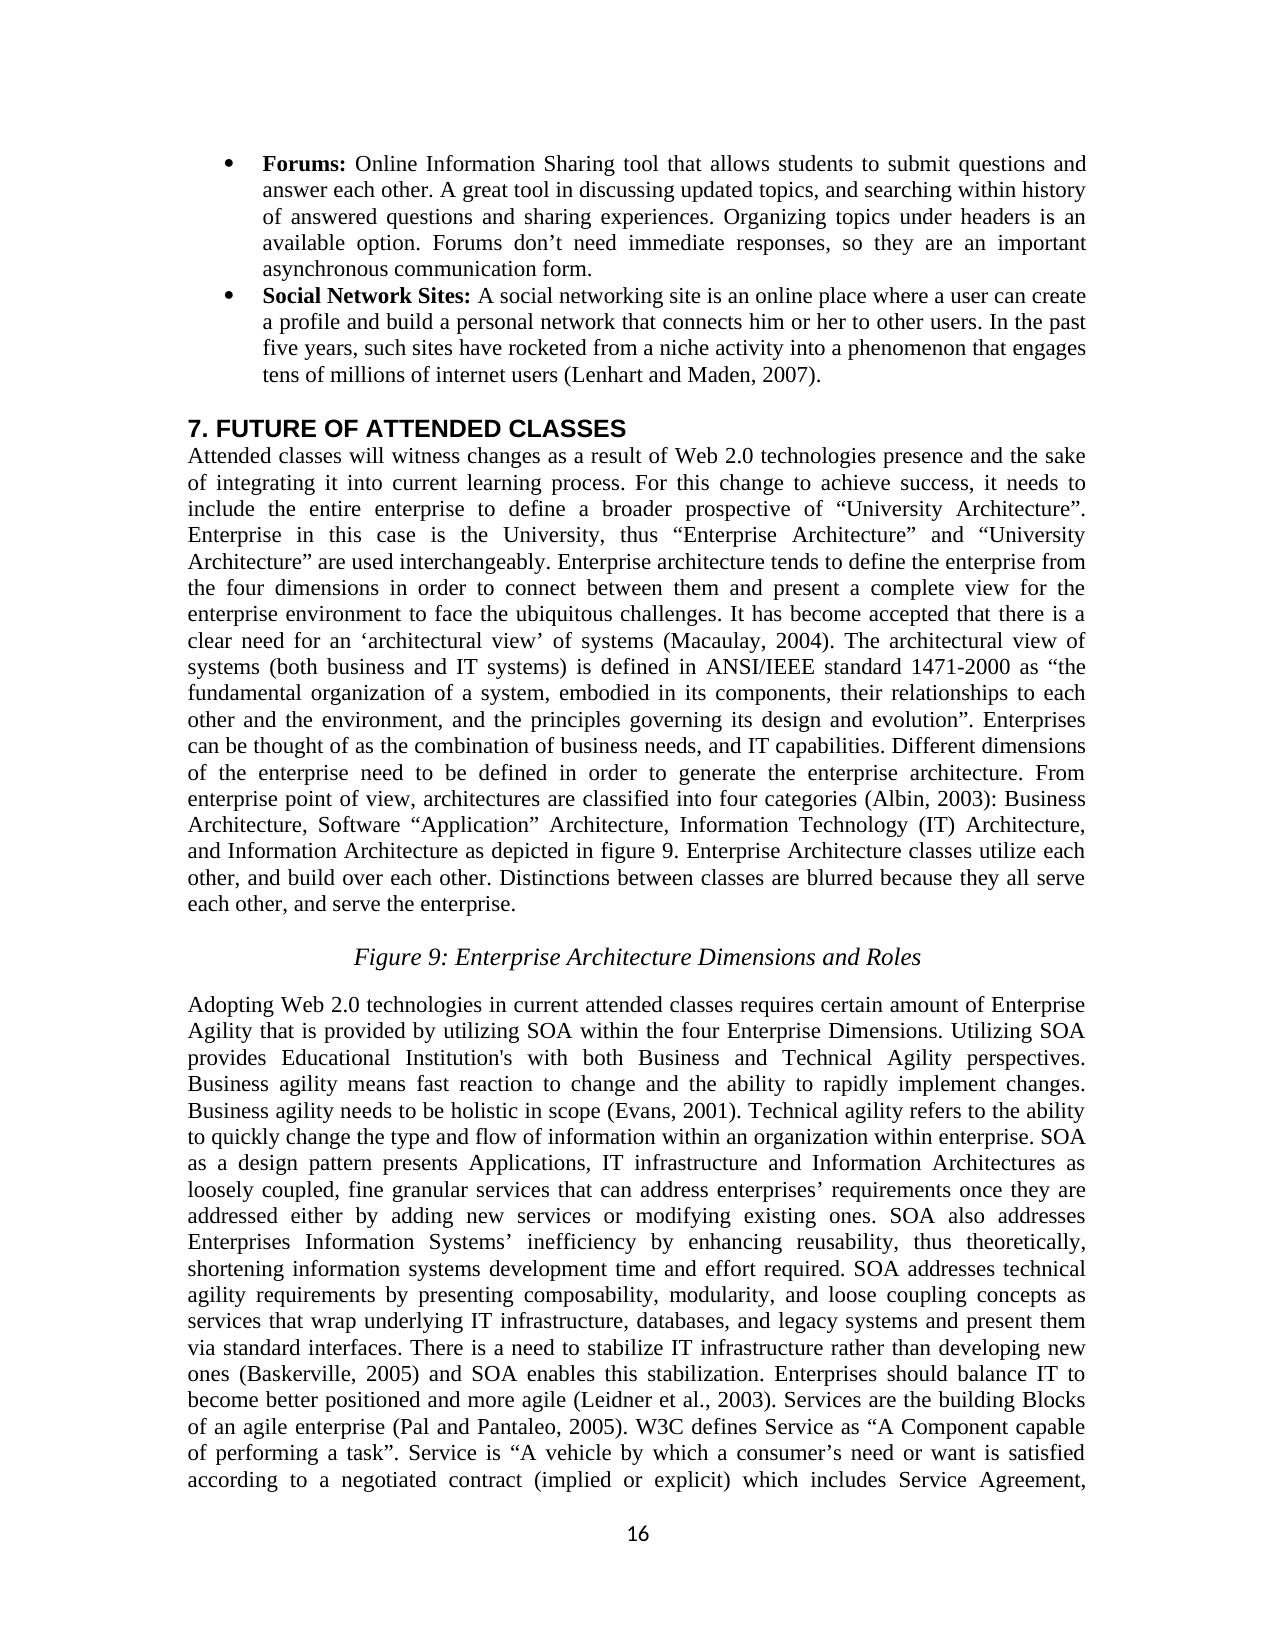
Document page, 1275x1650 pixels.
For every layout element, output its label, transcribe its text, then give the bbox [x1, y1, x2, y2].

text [187, 991, 1087, 1492]
text Figure 9: Enterprise Architecture Dimensions and Roles [187, 942, 1087, 970]
list Social Network Sites: A social networking site is an online place where a user can create a profile and build a personal network that connects him or her to other users. In the past five years, such sites have rocketed from a niche activity into a phenomenon that engages tens of millions of internet users (Lenhart and Maden, 2007). [225, 282, 1087, 387]
text Attended classes will witness changes as a result of Web 2.0 technologies presence and the sake of integrating it into current learning process. For this change to achieve success, it needs to include the entire enterprise to define a broader prospective of “University Architecture”. Enterprise in this case is the University, thus “Enterprise Architecture” and “University Architecture” are used interchangeably. Enterprise architecture tends to define the enterprise from the four dimensions in order to connect between them and present a complete view for the enterprise environment to face the ubiquitous challenges. It has become accepted that there is a clear need for an ‘architectural view’ of systems (Macaulay, 2004). The architectural view of systems (both business and IT systems) is defined in ANSI/IEEE standard 1471-2000 as “the fundamental organization of a system, embodied in its components, their relationships to each other and the environment, and the principles governing its design and evolution”. Enterprises can be thought of as the combination of business needs, and IT capabilities. Different dimensions of the enterprise need to be defined in order to generate the enterprise architecture. From enterprise point of view, architectures are classified into four categories (Albin, 2003): Business Architecture, Software “Application” Architecture, Information Technology (IT) Architecture, and Information Architecture as depicted in figure 9. Enterprise Architecture classes utilize each other, and build over each other. Distinctions between classes are blurred because they all serve each other, and serve the enterprise. [187, 442, 1087, 917]
list FUTURE OF ATTENDED CLASSES [187, 413, 1087, 442]
list Forums: Online Information Sharing tool that allows students to submit questions and answer each other. A great tool in discussing updated topics, and searching within history of answered questions and sharing experiences. Organizing topics under headers is an available option. Forums don’t need immediate responses, so they are an important asynchronous communication form. [225, 150, 1087, 282]
